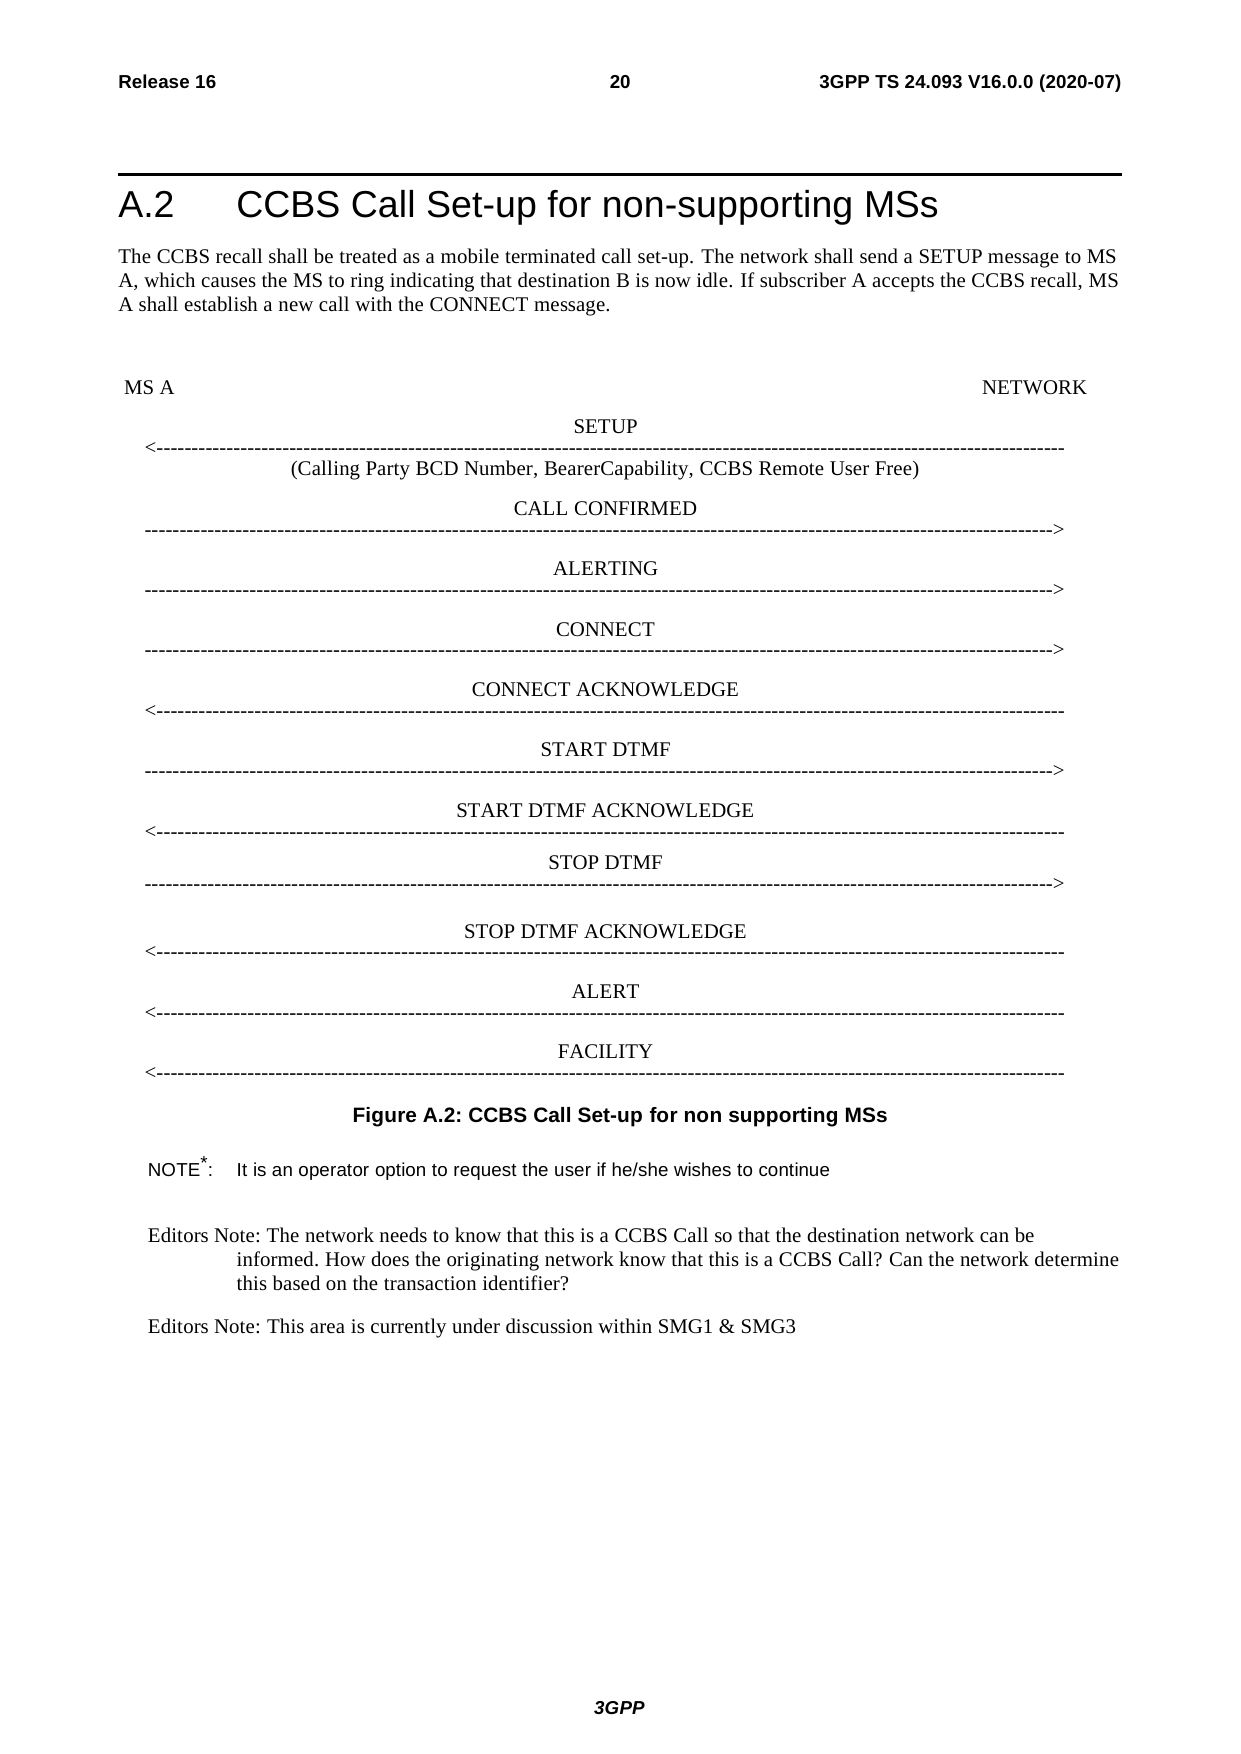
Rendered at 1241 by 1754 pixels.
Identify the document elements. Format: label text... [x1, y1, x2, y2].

table_cell CONNECT ACKNOWLEDGE <---------------------------------------------------------------------------------------------------------------------------------- [107, 680, 1104, 740]
table_header MS A NETWORK SETUP <---------------------------------------------------------------------------------------------------------------------------------- (Calling Party BCD Number, BearerCapability, CCBS Remote User Free) [107, 378, 1104, 498]
text NOTE*: It is an operator option to request the user if he/she wishes to continue [148, 1152, 1122, 1180]
text Figure A.2: CCBS Call Set-up for non supporting MSs [118, 1103, 1122, 1127]
text The CCBS recall shall be treated as a mobile terminated call set-up. The network shall send a SETUP message to MS A, which causes the MS to ring indicating that destination B is now idle. If subscriber A accepts the CCBS recall, MS A shall establish a new call with the CONNECT message. [118, 244, 1122, 316]
text Editors Note: The network needs to know that this is a CCBS Call so that the destination network can be informed. How does the originating network know that this is a CCBS Call? Can the network determine this based on the transaction identifier? [148, 1223, 1122, 1295]
table_cell CALL CONFIRMED ----------------------------------------------------------------------------------------------------------------------------------> [107, 499, 1104, 559]
table_cell ALERTING ----------------------------------------------------------------------------------------------------------------------------------> [107, 559, 1104, 619]
table_cell ALERT <---------------------------------------------------------------------------------------------------------------------------------- [107, 982, 1104, 1042]
table_cell START DTMF ----------------------------------------------------------------------------------------------------------------------------------> [107, 740, 1104, 801]
table_cell FACILITY <---------------------------------------------------------------------------------------------------------------------------------- [107, 1042, 1104, 1103]
subtitle A.2 CCBS Call Set-up for non-supporting MSs [118, 176, 1122, 225]
table_cell STOP DTMF ----------------------------------------------------------------------------------------------------------------------------------> [107, 861, 1104, 921]
text Editors Note: This area is currently under discussion within SMG1 & SMG3 [148, 1314, 1122, 1338]
table_cell START DTMF ACKNOWLEDGE <---------------------------------------------------------------------------------------------------------------------------------- [107, 801, 1104, 861]
table_cell STOP DTMF ACKNOWLEDGE <---------------------------------------------------------------------------------------------------------------------------------- [107, 921, 1104, 982]
table_cell CONNECT ----------------------------------------------------------------------------------------------------------------------------------> [107, 619, 1104, 680]
